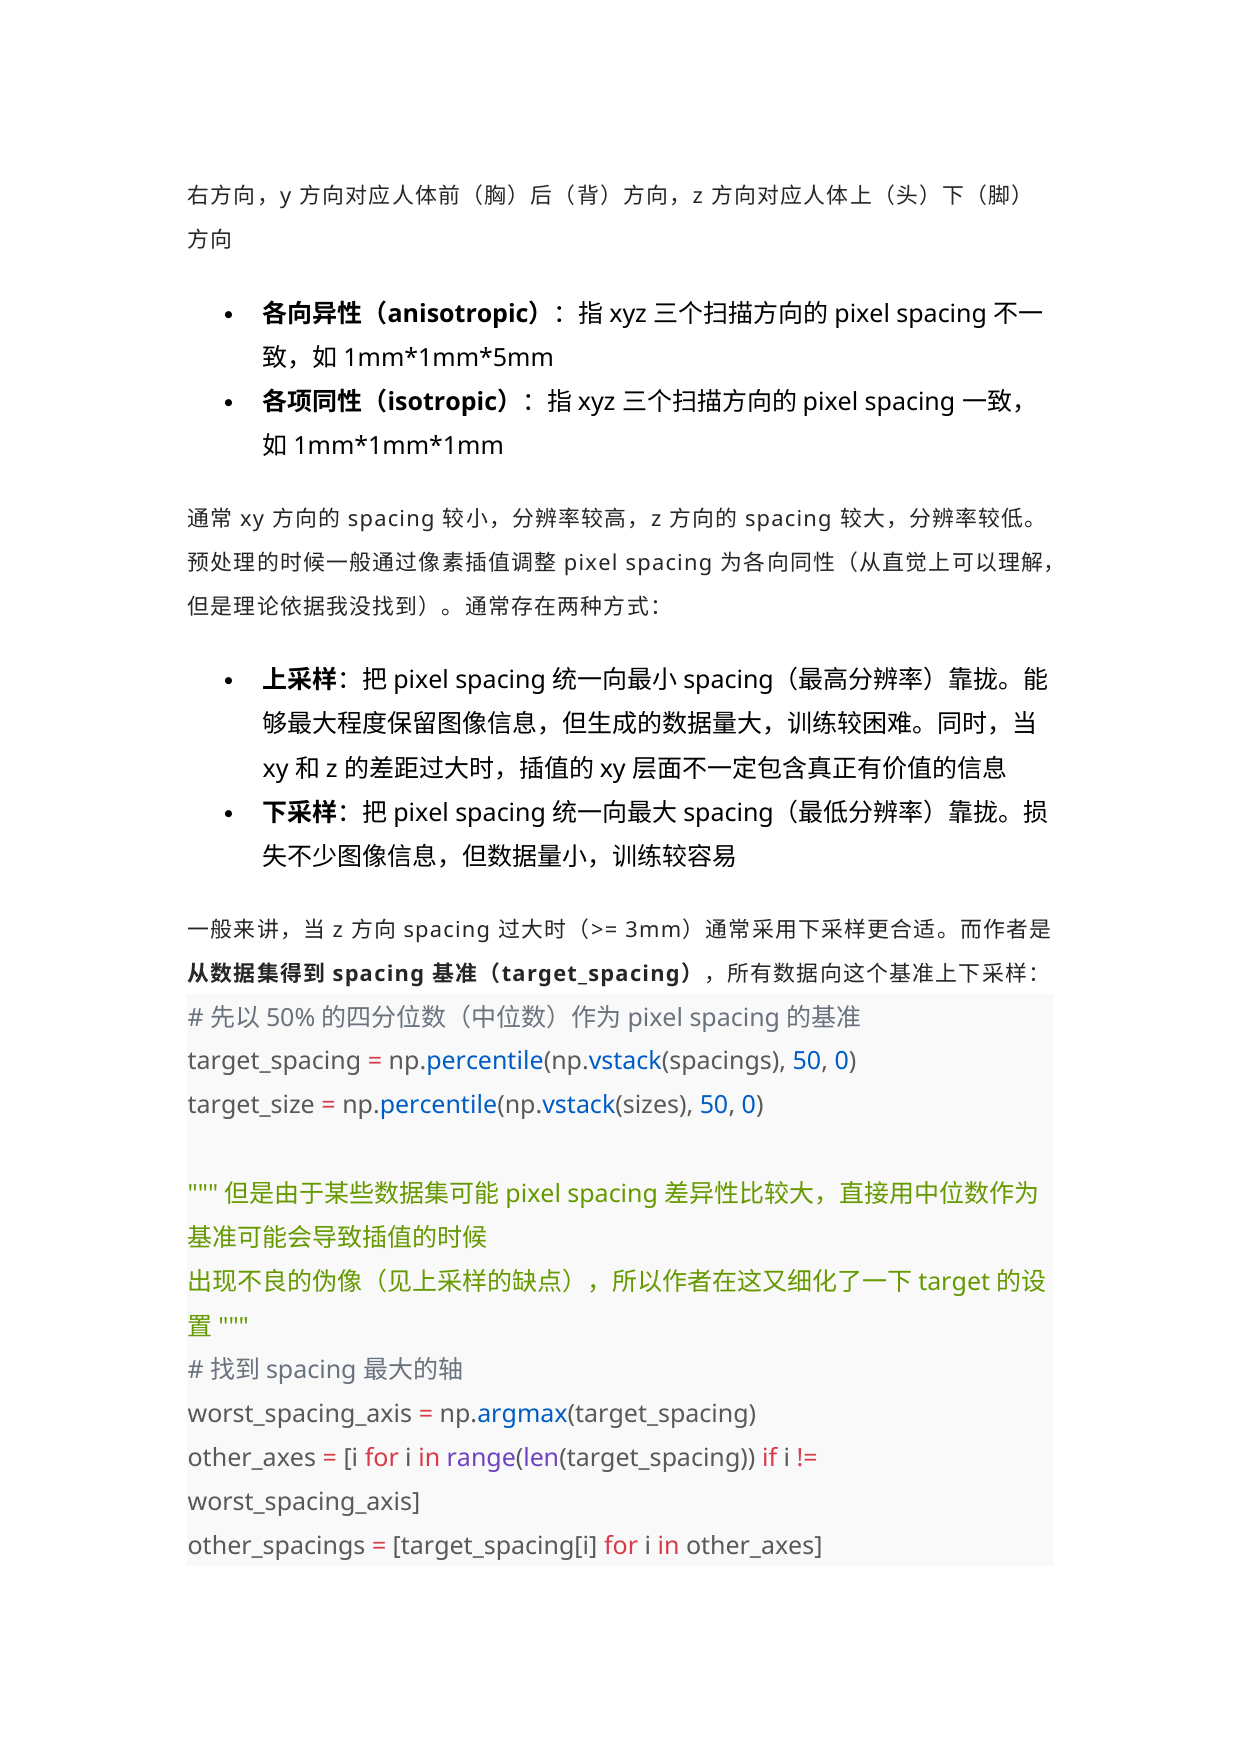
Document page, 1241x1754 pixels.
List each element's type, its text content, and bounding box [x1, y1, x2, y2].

text target_spacing = np.percentile(np.vstack(spacings), 50, 0) [187, 1038, 1053, 1082]
list 各项同性（isotropic）：指 xyz 三个扫描方向的 pixel spacing 一致，如 1mm*1mm*1mm [225, 377, 1053, 466]
text other_spacings = [target_spacing[i] for i in other_axes] [187, 1522, 1053, 1566]
text # 先以 50% 的四分位数（中位数）作为 pixel spacing 的基准 [187, 994, 1053, 1038]
text other_axes = [i for i in range(len(target_spacing)) if i != worst_spacing_axis] [187, 1434, 1053, 1522]
list 下采样：把 pixel spacing 统一向最大 spacing（最低分辨率）靠拢。损失不少图像信息，但数据量小，训练较容易 [225, 788, 1053, 876]
text target_size = np.percentile(np.vstack(sizes), 50, 0) [187, 1082, 1053, 1126]
text 出现不良的伪像（见上采样的缺点），所以作者在这又细化了一下 target 的设置 """ [187, 1258, 1053, 1346]
text worst_spacing_axis = np.argmax(target_spacing) [187, 1390, 1053, 1434]
text # 找到 spacing 最大的轴 [187, 1346, 1053, 1390]
list 上采样：把 pixel spacing 统一向最小 spacing（最高分辨率）靠拢。能够最大程度保留图像信息，但生成的数据量大，训练较困难。同时，当 xy 和 z 的差距过大时，插值的 xy 层面不一定包含真正有价值的信息 [225, 656, 1053, 788]
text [187, 172, 1053, 260]
text 一般来讲，当 z 方向 spacing 过大时（>= 3mm）通常采用下采样更合适。而作者是从数据集得到 spacing 基准（target_spacing），所有数据向这个基准上下采样： [187, 906, 1053, 994]
text """ 但是由于某些数据集可能 pixel spacing 差异性比较大，直接用中位数作为基准可能会导致插值的时候 [187, 1170, 1053, 1258]
list 各向异性（anisotropic）：指 xyz 三个扫描方向的 pixel spacing 不一致，如 1mm*1mm*5mm [225, 289, 1053, 377]
text 通常 xy 方向的 spacing 较小，分辨率较高，z 方向的 spacing 较大，分辨率较低。预处理的时候一般通过像素插值调整 pixel spacing 为各向同性（从直觉上可以理解，但是理论依据我没找到）。通常存在两种方式： [187, 495, 1053, 627]
